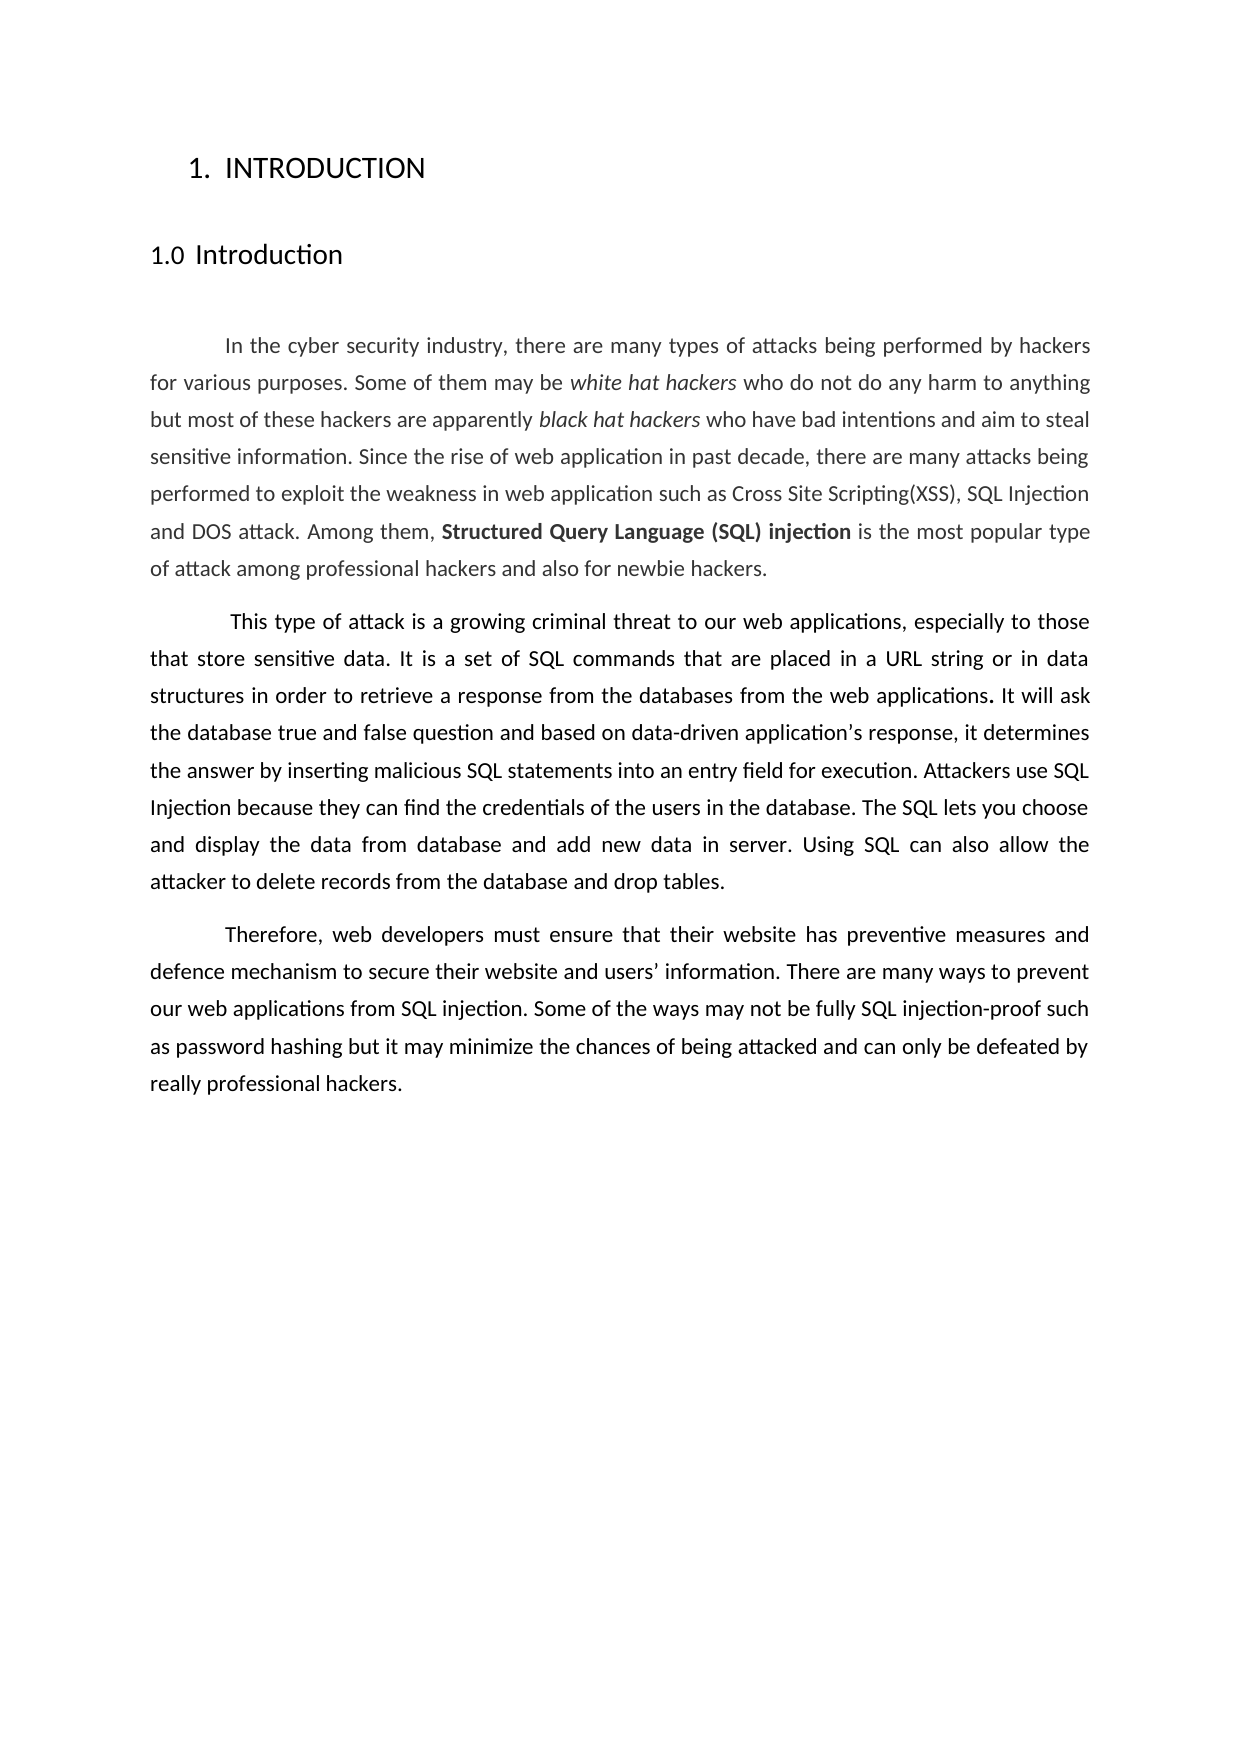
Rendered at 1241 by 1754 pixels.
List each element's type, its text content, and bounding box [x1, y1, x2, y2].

text This type of attack is a growing criminal threat to our web applications, especially to those that store sensitive data. It is a set of SQL commands that are placed in a URL string or in data structures in order to retrieve a response from the databases from the web applications. It will ask the database true and false question and based on data-driven application’s response, it determines the answer by inserting malicious SQL statements into an entry field for execution. Attackers use SQL Injection because they can find the credentials of the users in the database. The SQL lets you choose and display the data from database and add new data in server. Using SQL can also allow the attacker to delete records from the database and drop tables. [150, 607, 1091, 895]
text In the cyber security industry, there are many types of attacks being performed by hackers for various purposes. Some of them may be white hat hackers who do not do any harm to anything but most of these hackers are apparently black hat hackers who have bad intentions and aim to steal sensitive information. Since the rise of web application in past decade, there are many attacks being performed to exploit the weakness in web application such as Cross Site Scripting(XSS), SQL Injection and DOS attack. Among them, Structured Query Language (SQL) injection is the most popular type of attack among professional hackers and also for newbie hackers. [150, 331, 1091, 582]
text Therefore, web developers must ensure that their website has preventive measures and defence mechanism to secure their website and users’ information. There are many ways to prevent our web applications from SQL injection. Some of the ways may not be fully SQL injection-proof such as password hashing but it may minimize the chances of being attacked and can only be defeated by really professional hackers. [150, 920, 1091, 1097]
subtitle Introduction [150, 236, 1171, 272]
subtitle INTRODUCTION [187, 148, 1171, 186]
